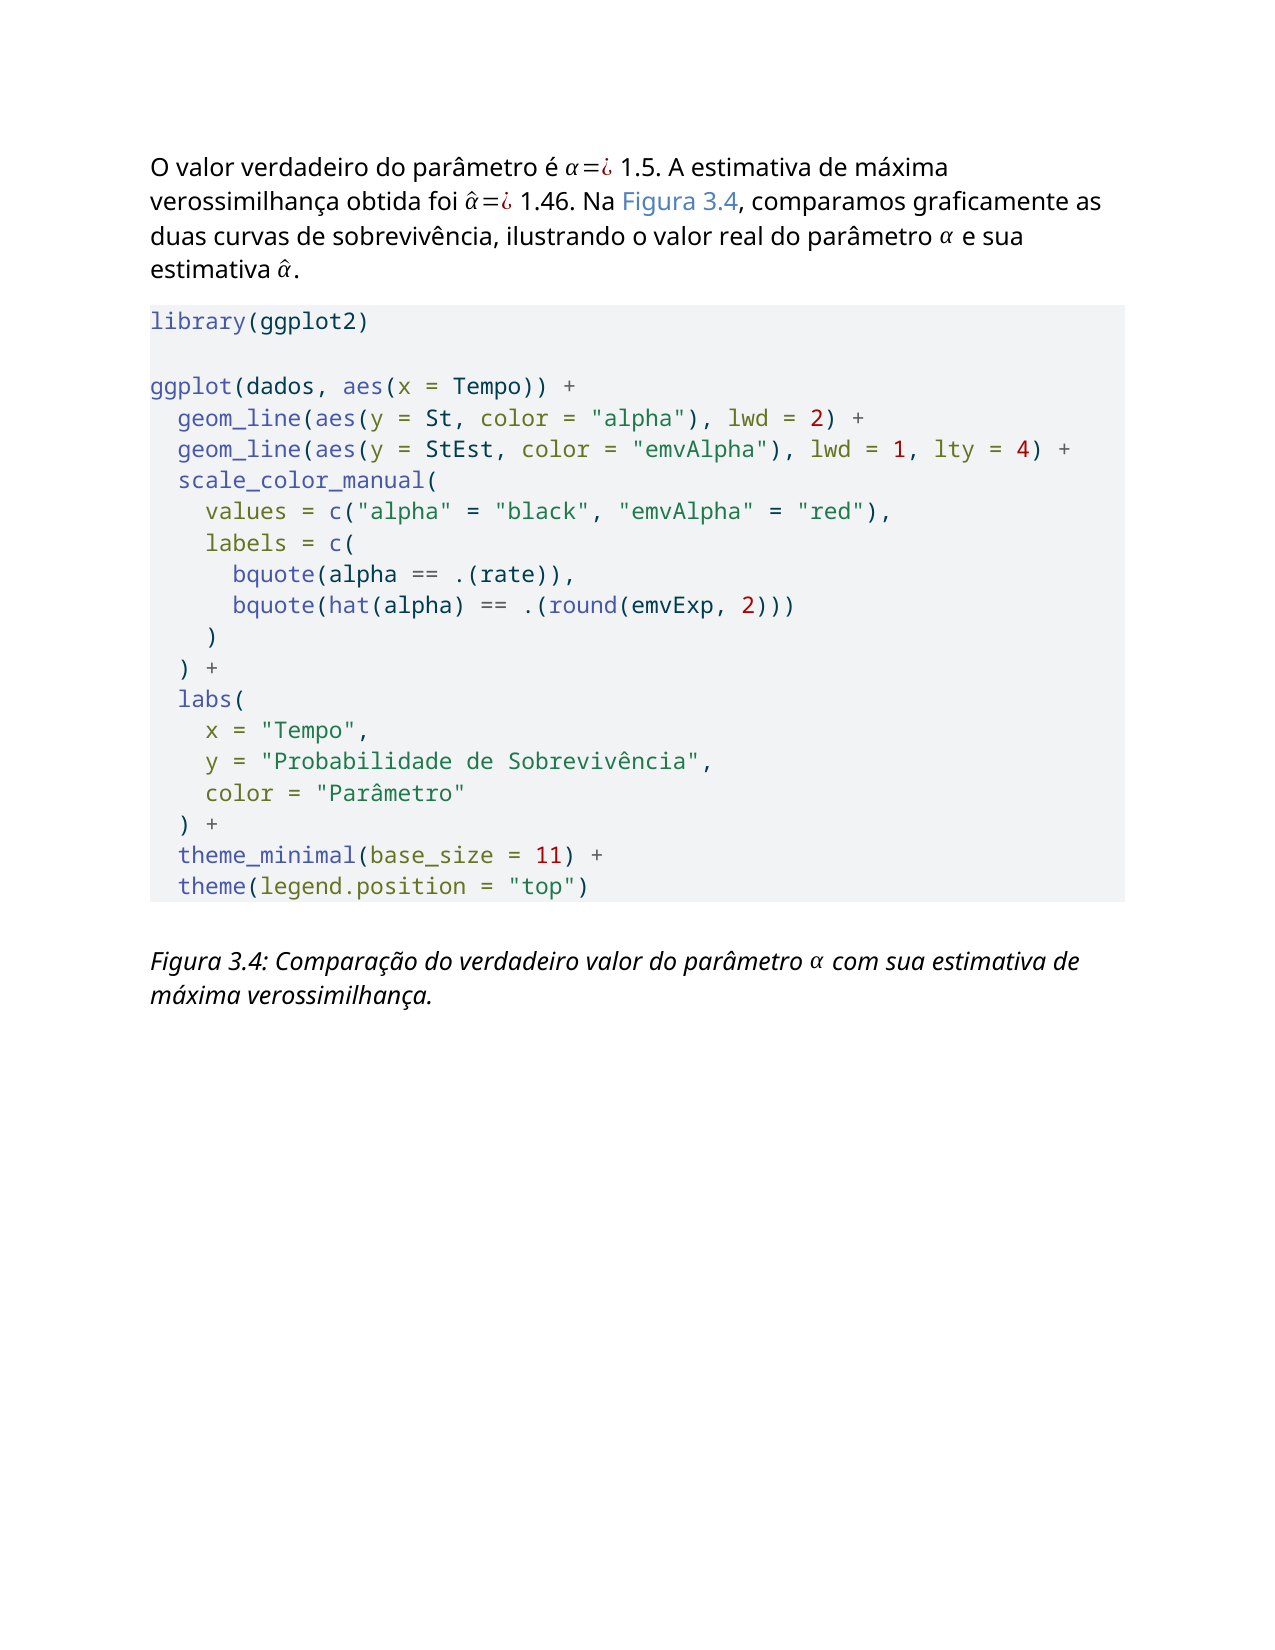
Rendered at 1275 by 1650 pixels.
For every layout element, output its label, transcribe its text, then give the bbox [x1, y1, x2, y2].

text O valor verdadeiro do parâmetro é 1.5. A estimativa de máxima verossimilhança obtida foi 1.46. Na Figura 3.4, comparamos graficamente as duas curvas de sobrevivência, ilustrando o valor real do parâmetro e sua estimativa . [150, 150, 1125, 286]
text library(ggplot2) ggplot(dados, aes(x = Tempo)) + geom_line(aes(y = St, color = "alpha"), lwd = 2) + geom_line(aes(y = StEst, color = "emvAlpha"), lwd = 1, lty = 4) + scale_color_manual( values = c("alpha" = "black", "emvAlpha" = "red"), labels = c( bquote(alpha == .(rate)), bquote(hat(alpha) == .(round(emvExp, 2))) ) ) + labs( x = "Tempo", y = "Probabilidade de Sobrevivência", color = "Parâmetro" ) + theme_minimal(base_size = 11) + theme(legend.position = "top") [150, 305, 1125, 902]
table_header Figura 3.4: Comparação do verdadeiro valor do parâmetro com sua estimativa de máxima verossimilhança. [139, 923, 1114, 1024]
